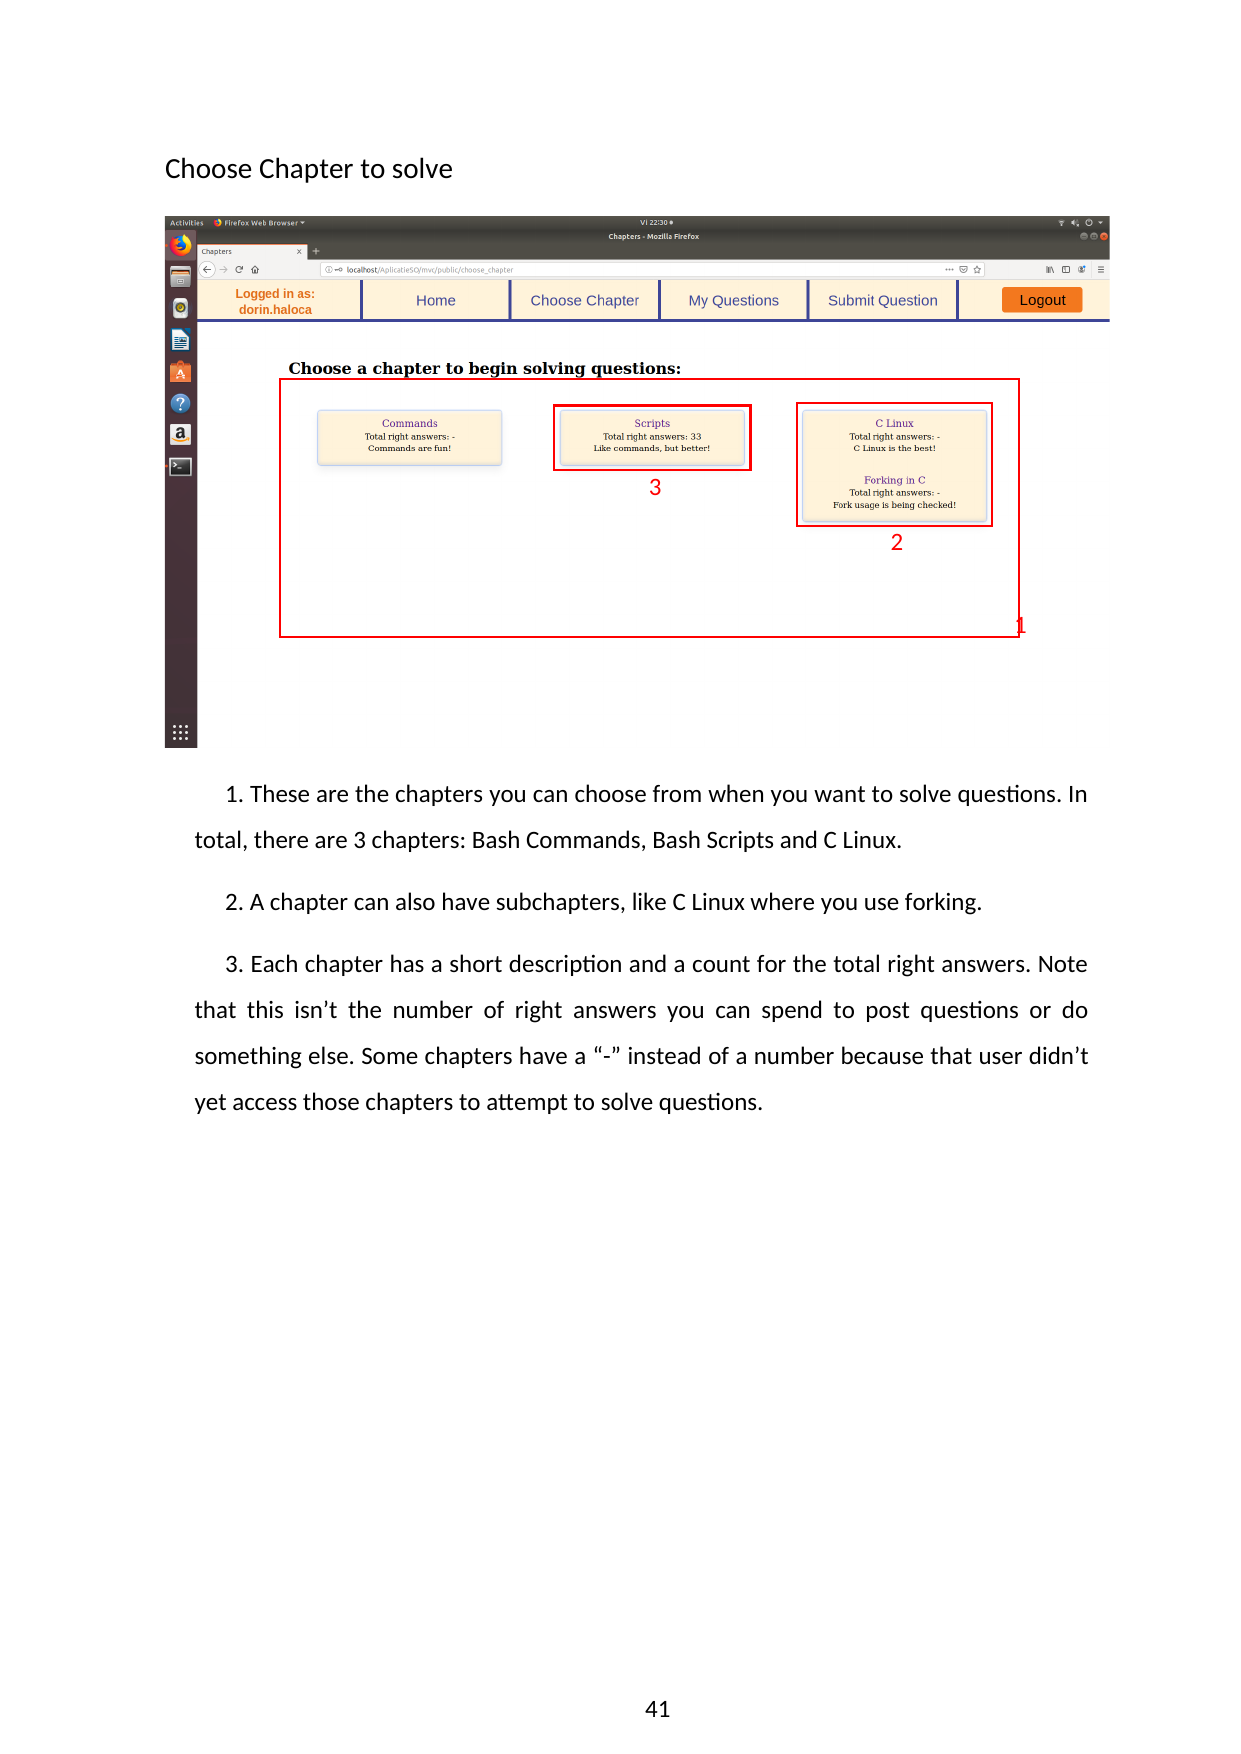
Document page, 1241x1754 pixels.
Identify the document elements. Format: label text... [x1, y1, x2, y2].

text Choose Chapter to solve [150, 150, 1090, 186]
text 2. A chapter can also have subchapters, like C Linux where you use forking. [194, 886, 1090, 917]
text 3. Each chapter has a short description and a count for the total right answers. Note that this isn’t the number of right answers you can spend to post questions or do something else. Some chapters have a “-” instead of a number because that user didn’t yet access those chapters to attempt to solve questions. [194, 949, 1090, 1116]
picture [164, 216, 1110, 748]
text 1. These are the chapters you can choose from when you want to solve questions. In total, there are 3 chapters: Bash Commands, Bash Scripts and C Linux. [194, 778, 1090, 854]
